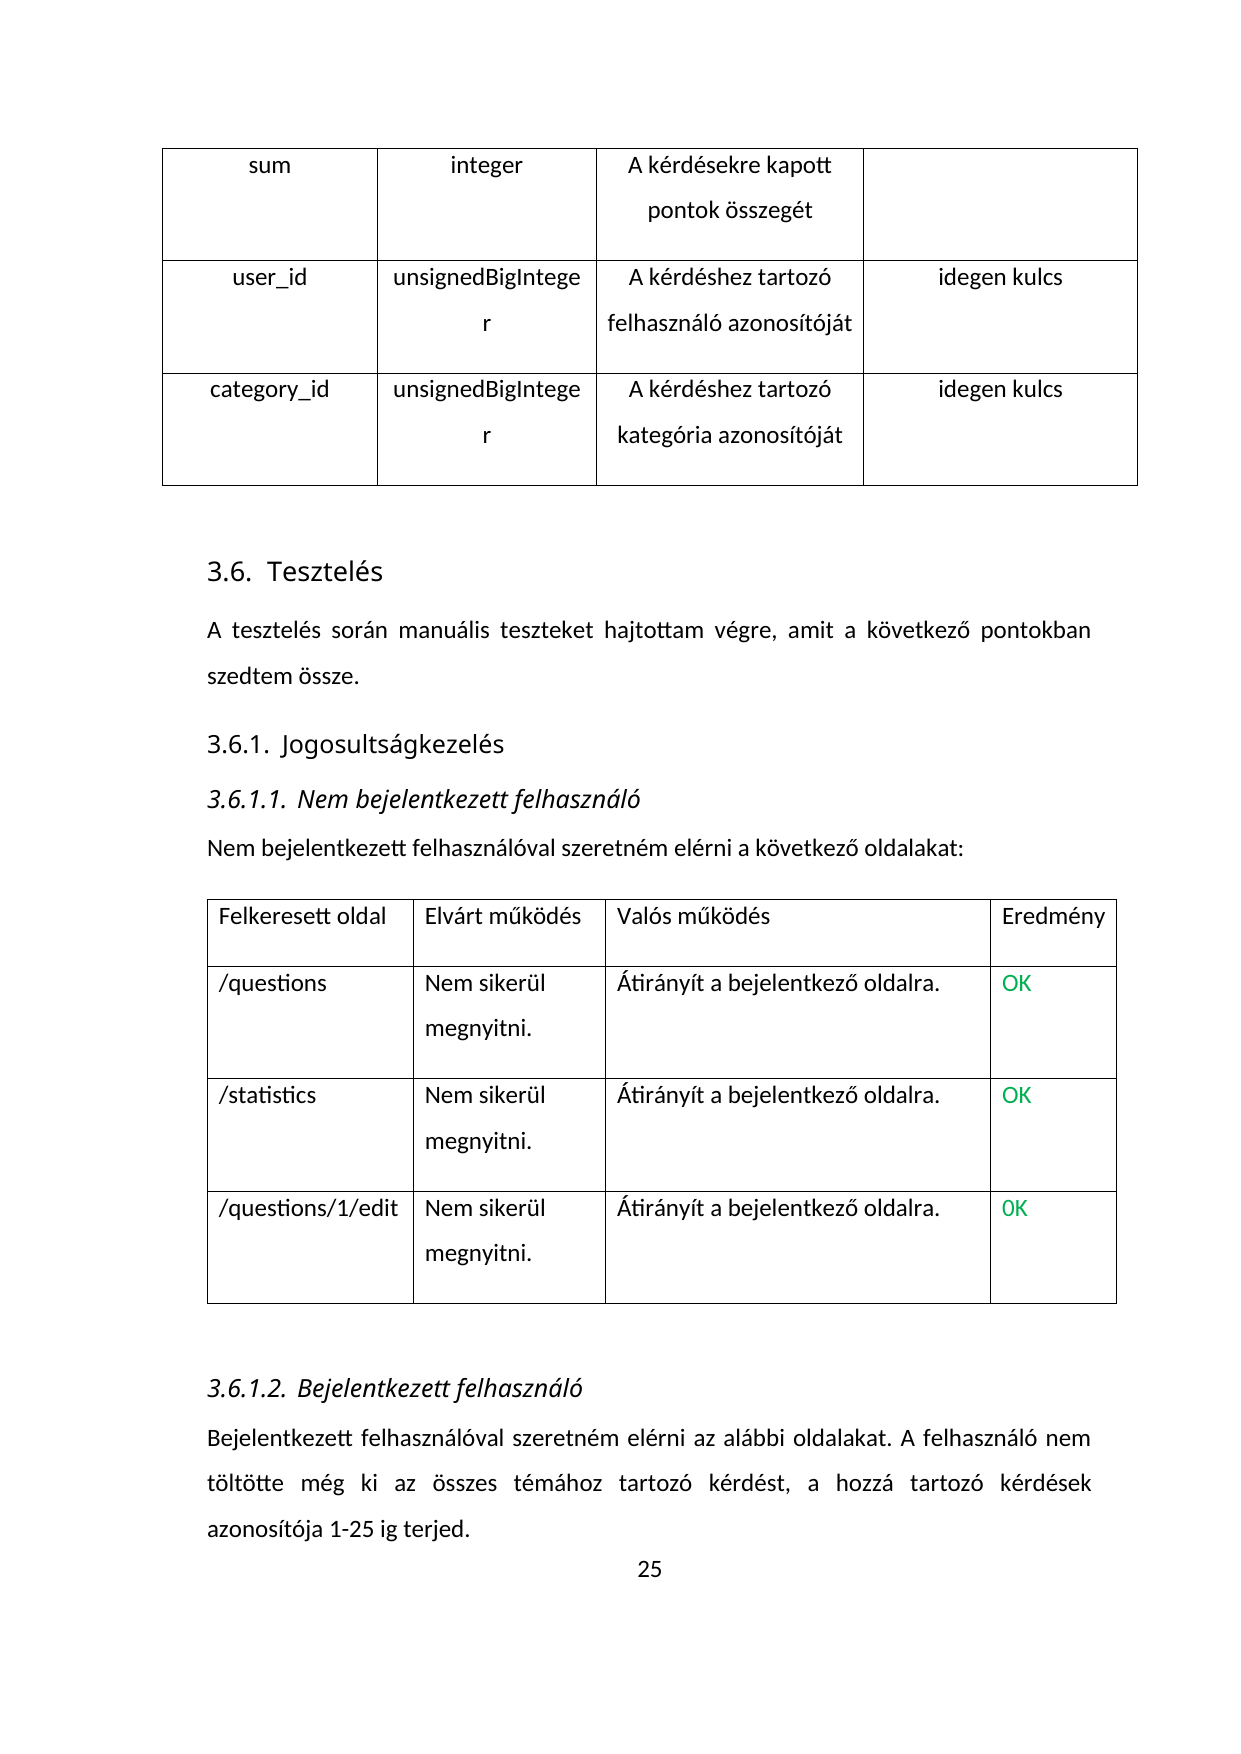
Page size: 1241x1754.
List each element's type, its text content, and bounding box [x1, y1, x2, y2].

text Bejelentkezett felhasználóval szeretném elérni az alábbi oldalakat. A felhasználó nem töltötte még ki az összes témához tartozó kérdést, a hozzá tartozó kérdések azonosítója 1-25 ig terjed. [207, 1422, 1092, 1544]
table_cell /questions/1/edit [208, 1192, 413, 1303]
table_cell idegen kulcs [864, 374, 1137, 485]
table_cell 0K [991, 1192, 1116, 1303]
table_header Felkeresett oldal [208, 900, 413, 966]
table_cell /questions [208, 967, 413, 1078]
table_cell [864, 149, 1137, 260]
table_cell integer [378, 149, 596, 260]
table_cell Átirányít a bejelentkező oldalra. [606, 1079, 990, 1191]
table_cell unsignedBigInteger [378, 261, 596, 372]
table_cell OK [991, 967, 1116, 1078]
table_header Elvárt működés [414, 900, 605, 966]
table_cell A kérdéshez tartozó kategória azonosítóját [597, 374, 863, 485]
subtitle Jogosultságkezelés [207, 726, 1092, 760]
table_cell Nem sikerül megnyitni. [414, 1192, 605, 1303]
table_cell Átirányít a bejelentkező oldalra. [606, 1192, 990, 1303]
table_cell Nem sikerül megnyitni. [414, 967, 605, 1078]
table_cell sum [163, 149, 377, 260]
table_cell category_id [163, 374, 377, 485]
table_cell A kérdéshez tartozó felhasználó azonosítóját [597, 261, 863, 372]
table_cell idegen kulcs [864, 261, 1137, 372]
subtitle Bejelentkezett felhasználó [207, 1371, 1092, 1405]
text A tesztelés során manuális teszteket hajtottam végre, amit a következő pontokban szedtem össze. [207, 614, 1092, 690]
table_cell A kérdésekre kapott pontok összegét [597, 149, 863, 260]
text Nem bejelentkezett felhasználóval szeretném elérni a következő oldalakat: [207, 833, 1092, 863]
subtitle Nem bejelentkezett felhasználó [207, 782, 1092, 816]
table_cell Átirányít a bejelentkező oldalra. [606, 967, 990, 1078]
subtitle Tesztelés [207, 552, 1092, 589]
table_cell Nem sikerül megnyitni. [414, 1079, 605, 1191]
table_cell OK [991, 1079, 1116, 1191]
table_cell unsignedBigInteger [378, 374, 596, 485]
table_header Eredmény [991, 900, 1116, 966]
table_cell /statistics [208, 1079, 413, 1191]
table_cell user_id [163, 261, 377, 372]
table_header Valós működés [606, 900, 990, 966]
